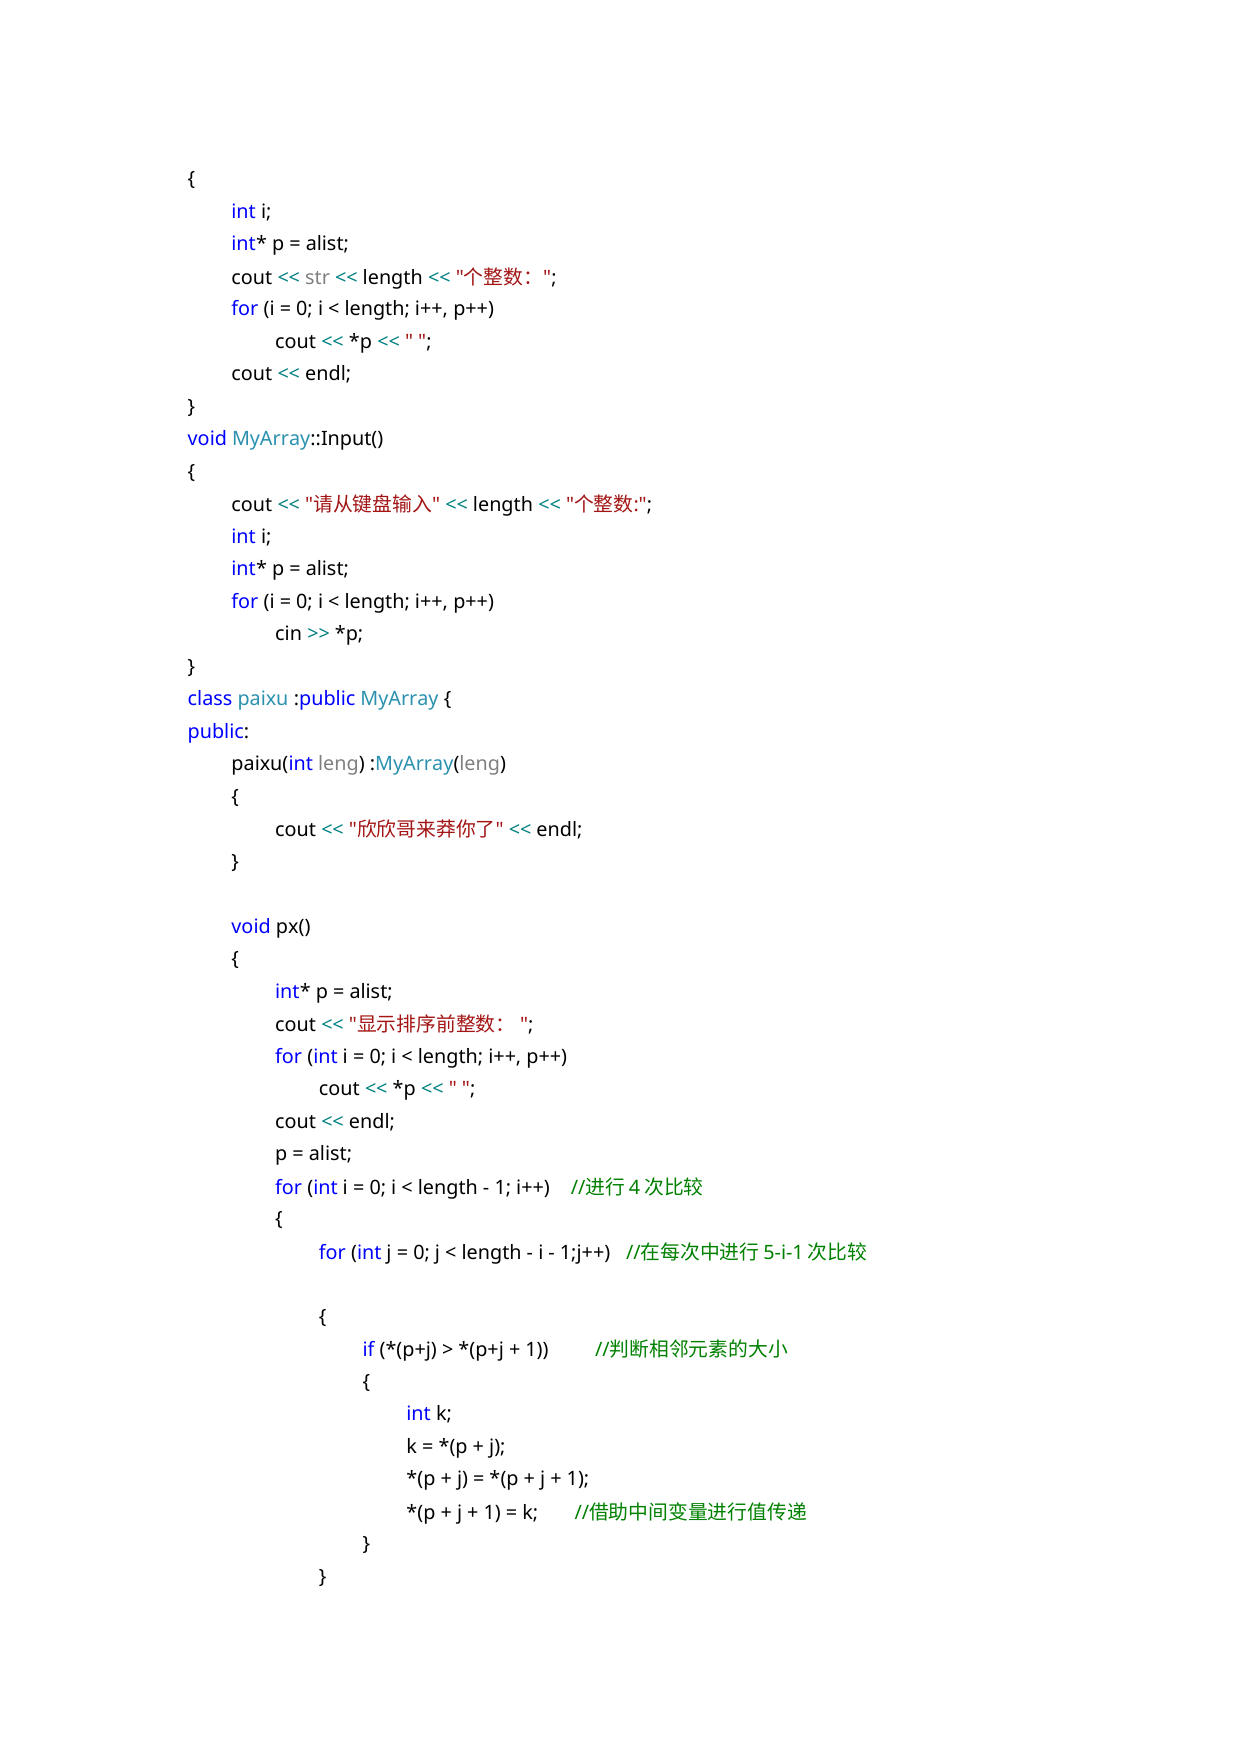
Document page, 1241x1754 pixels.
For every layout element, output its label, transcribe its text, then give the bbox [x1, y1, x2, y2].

text } [187, 1527, 1053, 1559]
text { [187, 779, 1053, 812]
text int* p = alist; [187, 552, 1053, 584]
text for (int i = 0; i < length; i++, p++) [187, 1039, 1053, 1072]
text { [187, 1299, 1053, 1332]
text { [187, 162, 1053, 194]
text { [187, 1364, 1053, 1397]
text cout << "请从键盘输入" << length << "个整数:"; [187, 487, 1053, 519]
text } [187, 1559, 1053, 1592]
text int i; [187, 194, 1053, 227]
text for (i = 0; i < length; i++, p++) [187, 292, 1053, 324]
text } [187, 389, 1053, 422]
text } [187, 844, 1053, 877]
text for (int i = 0; i < length - 1; i++) //进行4次比较 [187, 1169, 1053, 1202]
text cout << *p << " "; [187, 324, 1053, 357]
text paixu(int leng) :MyArray(leng) [187, 747, 1053, 779]
text } [187, 649, 1053, 682]
text p = alist; [187, 1137, 1053, 1169]
text { [187, 942, 1053, 974]
text *(p + j) = *(p + j + 1); [187, 1462, 1053, 1494]
text int i; [187, 519, 1053, 552]
text cout << endl; [187, 357, 1053, 389]
text class paixu :public MyArray { [187, 682, 1053, 714]
text void MyArray::Input() [187, 422, 1053, 454]
text cout << "显示排序前整数： "; [187, 1007, 1053, 1039]
text cout << endl; [187, 1104, 1053, 1137]
text { [187, 1202, 1053, 1234]
text cout << *p << " "; [187, 1072, 1053, 1104]
text for (int j = 0; j < length - i - 1;j++) //在每次中进行5-i-1次比较 [187, 1234, 1053, 1267]
text int k; [187, 1397, 1053, 1429]
text int* p = alist; [187, 974, 1053, 1007]
text cin >> *p; [187, 617, 1053, 649]
text { [187, 454, 1053, 487]
text cout << "欣欣哥来莽你了" << endl; [187, 812, 1053, 844]
text *(p + j + 1) = k; //借助中间变量进行值传递 [187, 1494, 1053, 1527]
text void px() [187, 909, 1053, 942]
text if (*(p+j) > *(p+j + 1)) //判断相邻元素的大小 [187, 1332, 1053, 1364]
text for (i = 0; i < length; i++, p++) [187, 584, 1053, 617]
text cout << str << length << "个整数："; [187, 259, 1053, 292]
text k = *(p + j); [187, 1429, 1053, 1462]
text int* p = alist; [187, 227, 1053, 259]
text public: [187, 714, 1053, 747]
